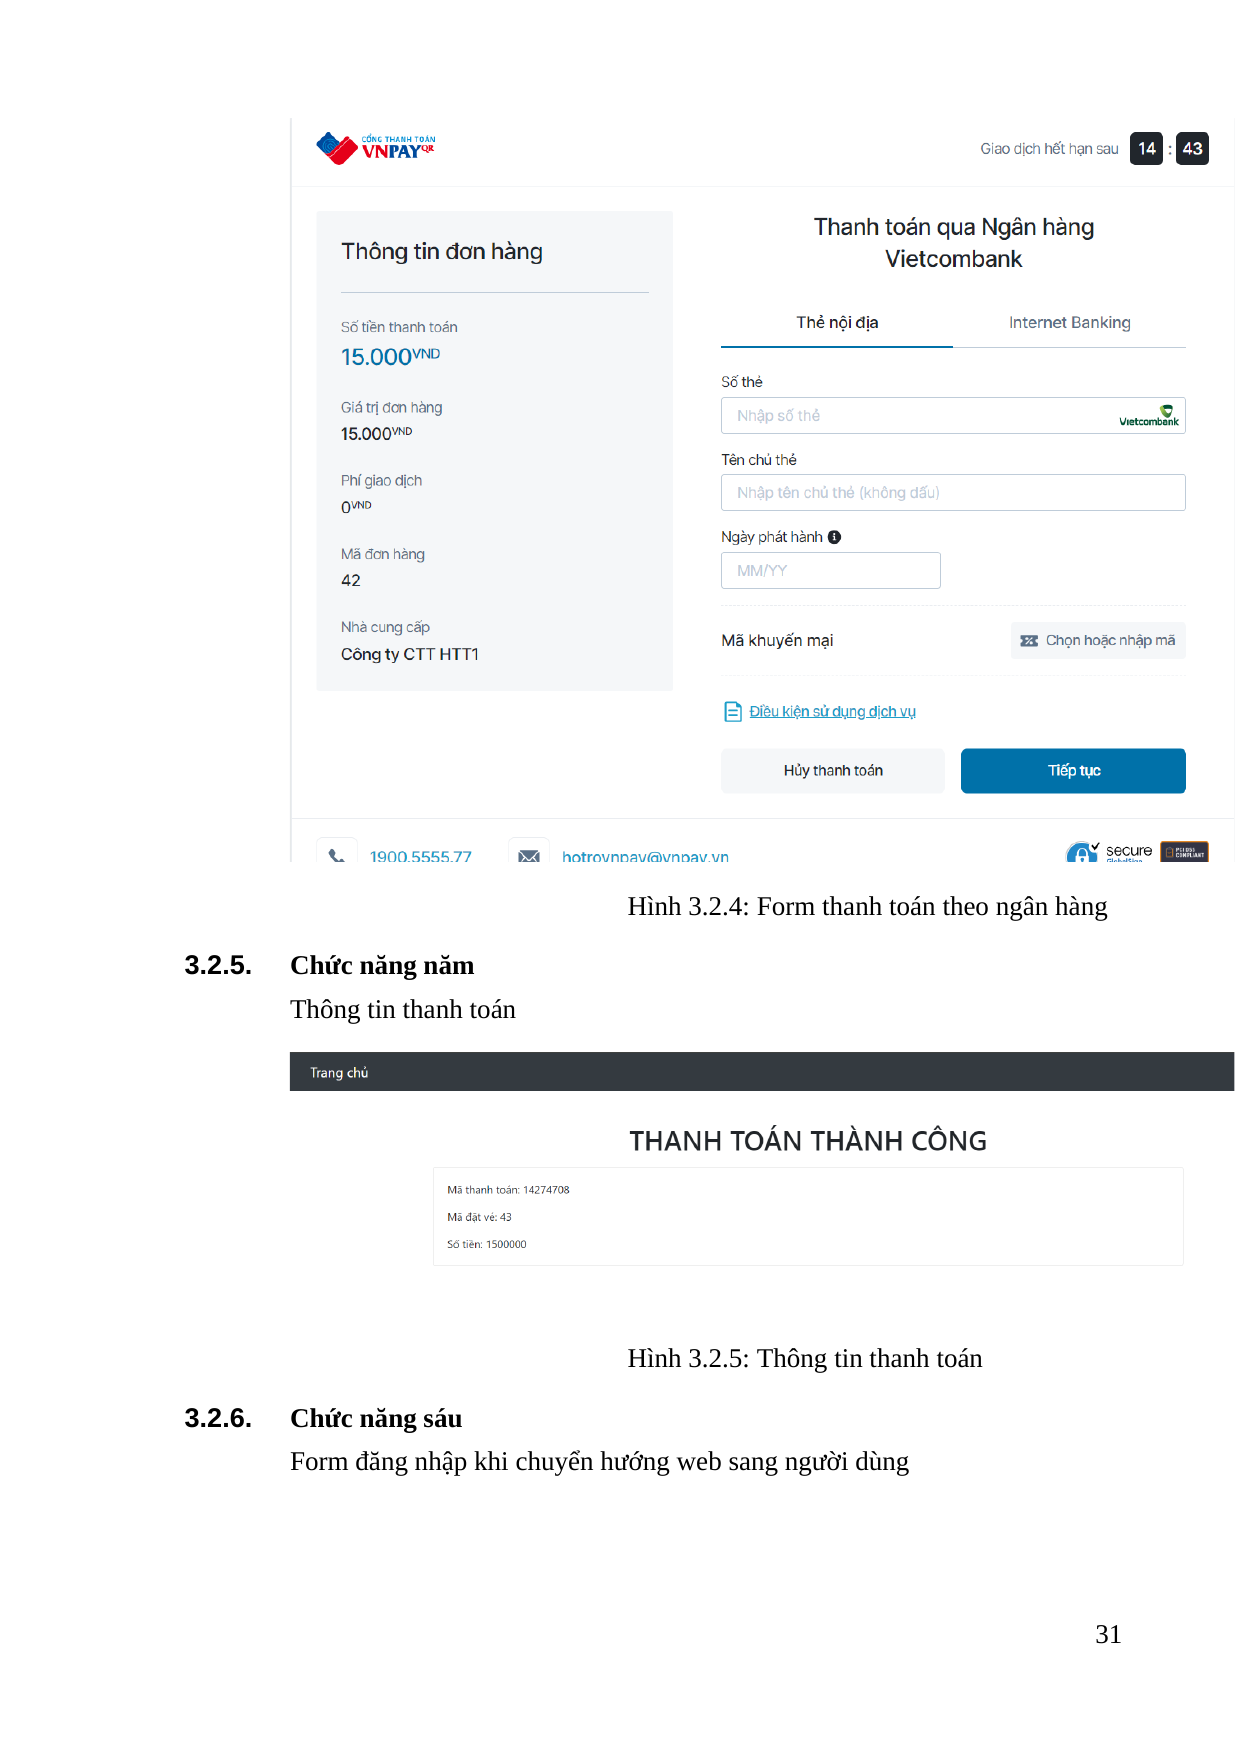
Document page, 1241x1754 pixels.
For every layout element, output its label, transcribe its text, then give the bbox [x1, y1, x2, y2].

text Form đăng nhập khi chuyển hướng web sang người dùng [290, 1445, 1122, 1477]
text Hình 3.2.4: Form thanh toán theo ngân hàng [290, 890, 1122, 921]
text Hình 3.2.5: Thông tin thanh toán [290, 1342, 1122, 1374]
picture [289, 1052, 1235, 1315]
picture [289, 118, 1235, 862]
subtitle Chức năng sáu [252, 1402, 1122, 1433]
text Thông tin thanh toán [290, 993, 1122, 1024]
subtitle Chức năng năm [252, 949, 1122, 980]
